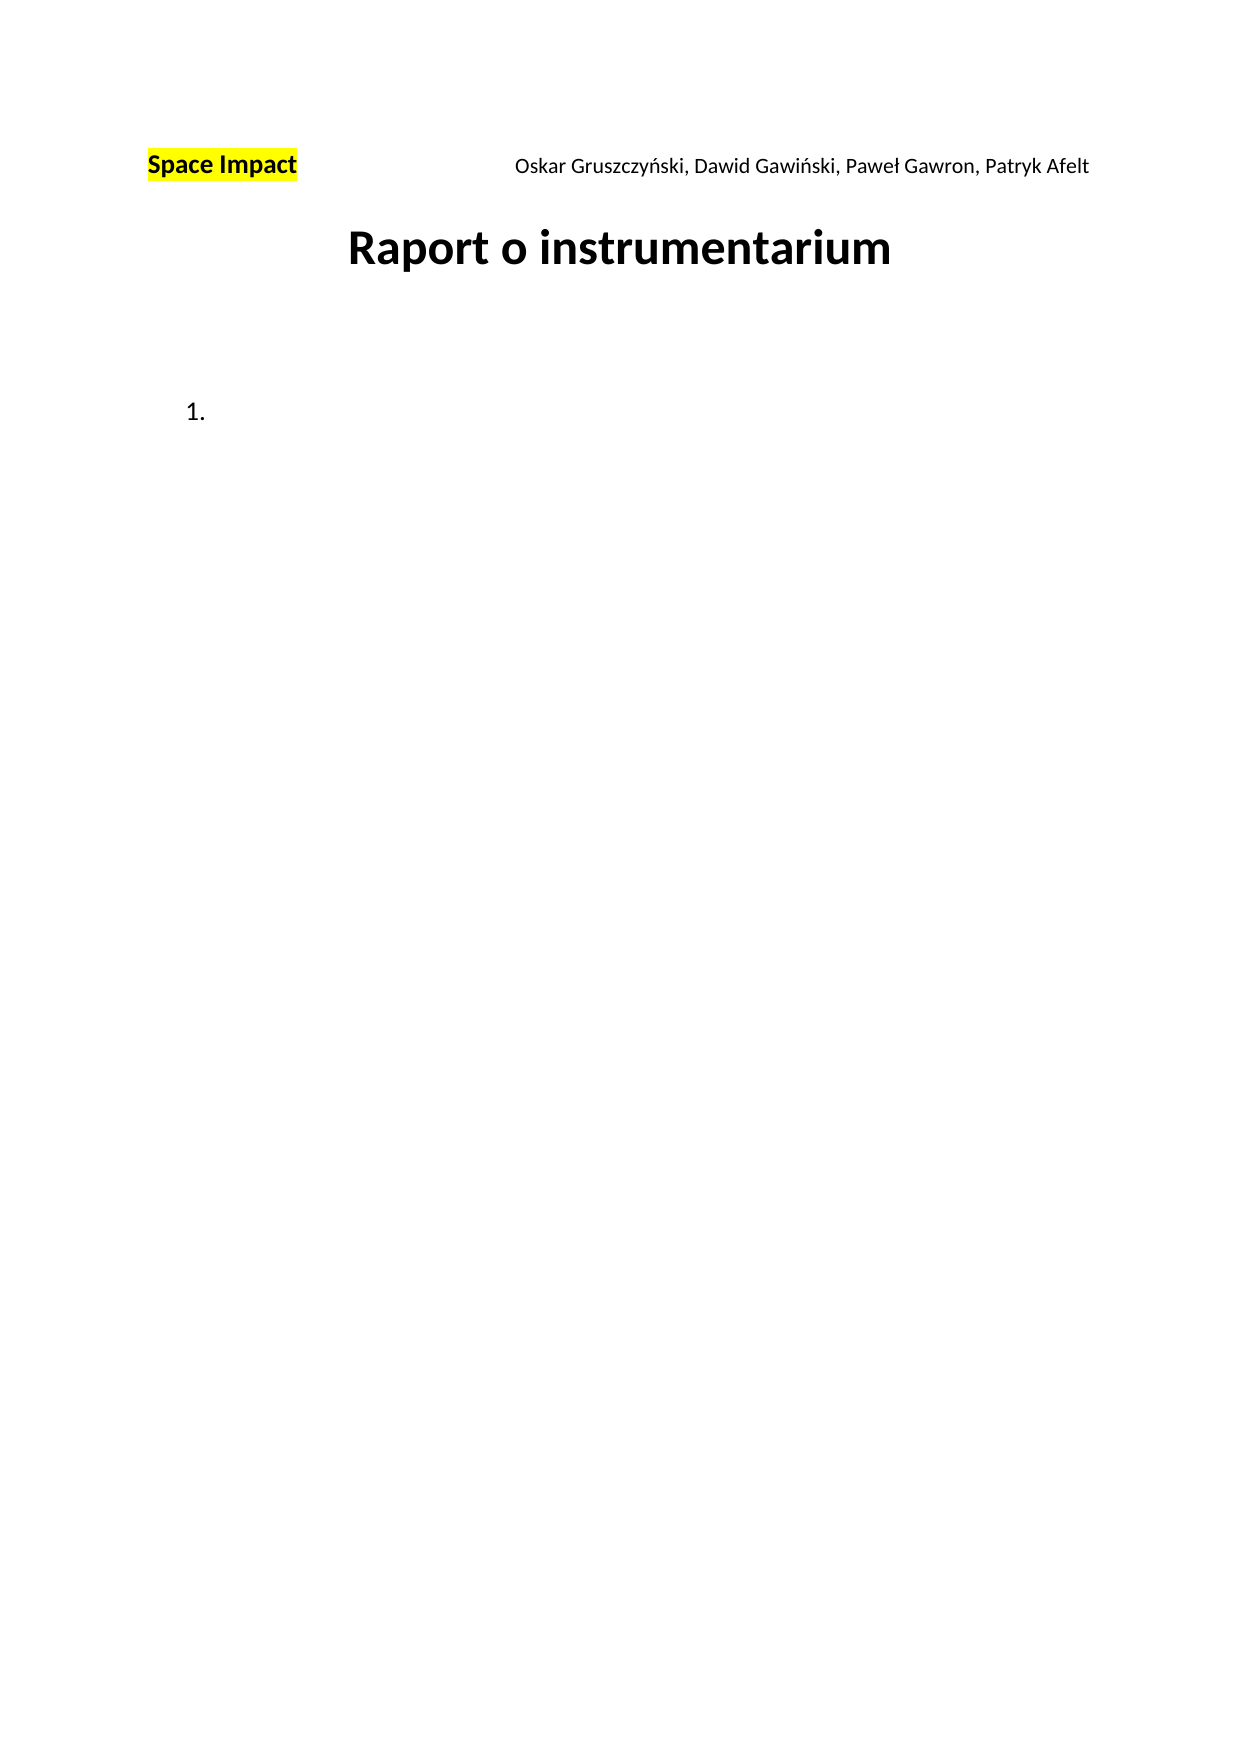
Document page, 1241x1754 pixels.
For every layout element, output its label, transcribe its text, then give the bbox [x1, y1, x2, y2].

text Raport o instrumentarium [148, 216, 1093, 277]
text Space Impact Oskar Gruszczyński, Dawid Gawiński, Paweł Gawron, Patryk Afelt [297, 148, 1093, 181]
